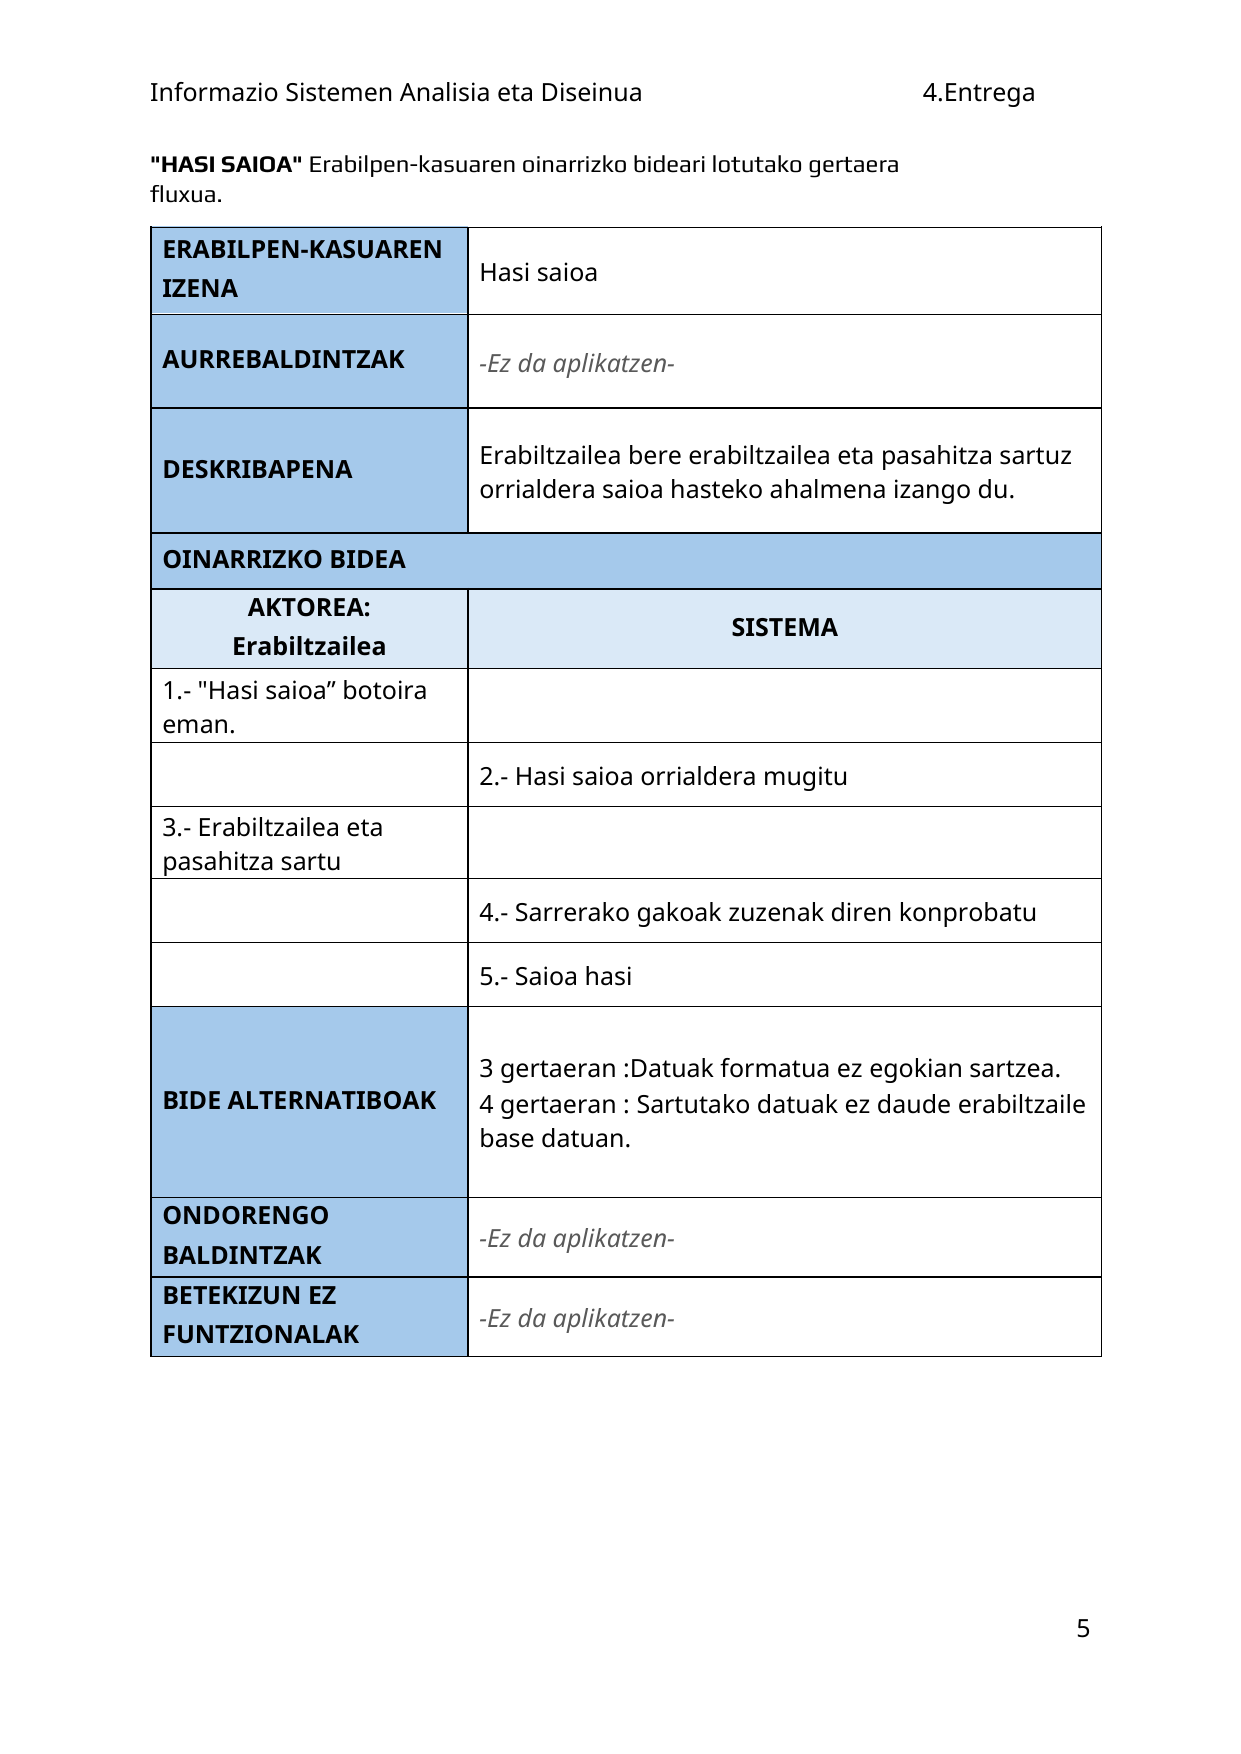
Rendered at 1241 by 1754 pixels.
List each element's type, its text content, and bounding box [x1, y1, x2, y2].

table_cell 4.- Sarrerako gakoak zuzenak diren konprobatu [469, 879, 1101, 942]
table_cell -Ez da aplikatzen- [469, 1278, 1101, 1356]
table_cell AURREBALDINTZAK [152, 315, 467, 407]
text "HASI SAIOA" Erabilpen-kasuaren oinarrizko bideari lotutako gertaera fluxua. [150, 150, 977, 208]
table_cell 3 gertaeran :Datuak formatua ez egokian sartzea. 4 gertaeran : Sartutako datuak ez daude erabiltzaile base datuan. [469, 1007, 1101, 1196]
table_cell [469, 669, 1101, 742]
table_header Hasi saioa [469, 228, 1101, 313]
table_cell ONDORENGO BALDINTZAK [152, 1198, 467, 1276]
table_cell 1.- "Hasi saioa” botoira eman. [152, 669, 467, 742]
table_header ERABILPEN-KASUAREN IZENA [152, 228, 467, 313]
table_cell [469, 807, 1101, 878]
table_cell AKTOREA: Erabiltzailea [152, 590, 467, 668]
table_cell OINARRIZKO BIDEA [152, 534, 1101, 588]
table_cell DESKRIBAPENA [152, 409, 467, 532]
table_cell BIDE ALTERNATIBOAK [152, 1007, 467, 1196]
table_cell [152, 943, 467, 1006]
table_cell [152, 879, 467, 942]
table_cell -Ez da aplikatzen- [469, 1198, 1101, 1276]
table_cell Erabiltzailea bere erabiltzailea eta pasahitza sartuz orrialdera saioa hasteko ahalmena izango du. [469, 409, 1101, 532]
table_cell -Ez da aplikatzen- [469, 315, 1101, 407]
table_cell SISTEMA [469, 590, 1101, 668]
table_cell [152, 743, 467, 806]
table_cell 2.- Hasi saioa orrialdera mugitu [469, 743, 1101, 806]
table_cell 5.- Saioa hasi [469, 943, 1101, 1006]
table_cell 3.- Erabiltzailea eta pasahitza sartu [152, 807, 467, 878]
table_cell BETEKIZUN EZ FUNTZIONALAK [152, 1278, 467, 1356]
